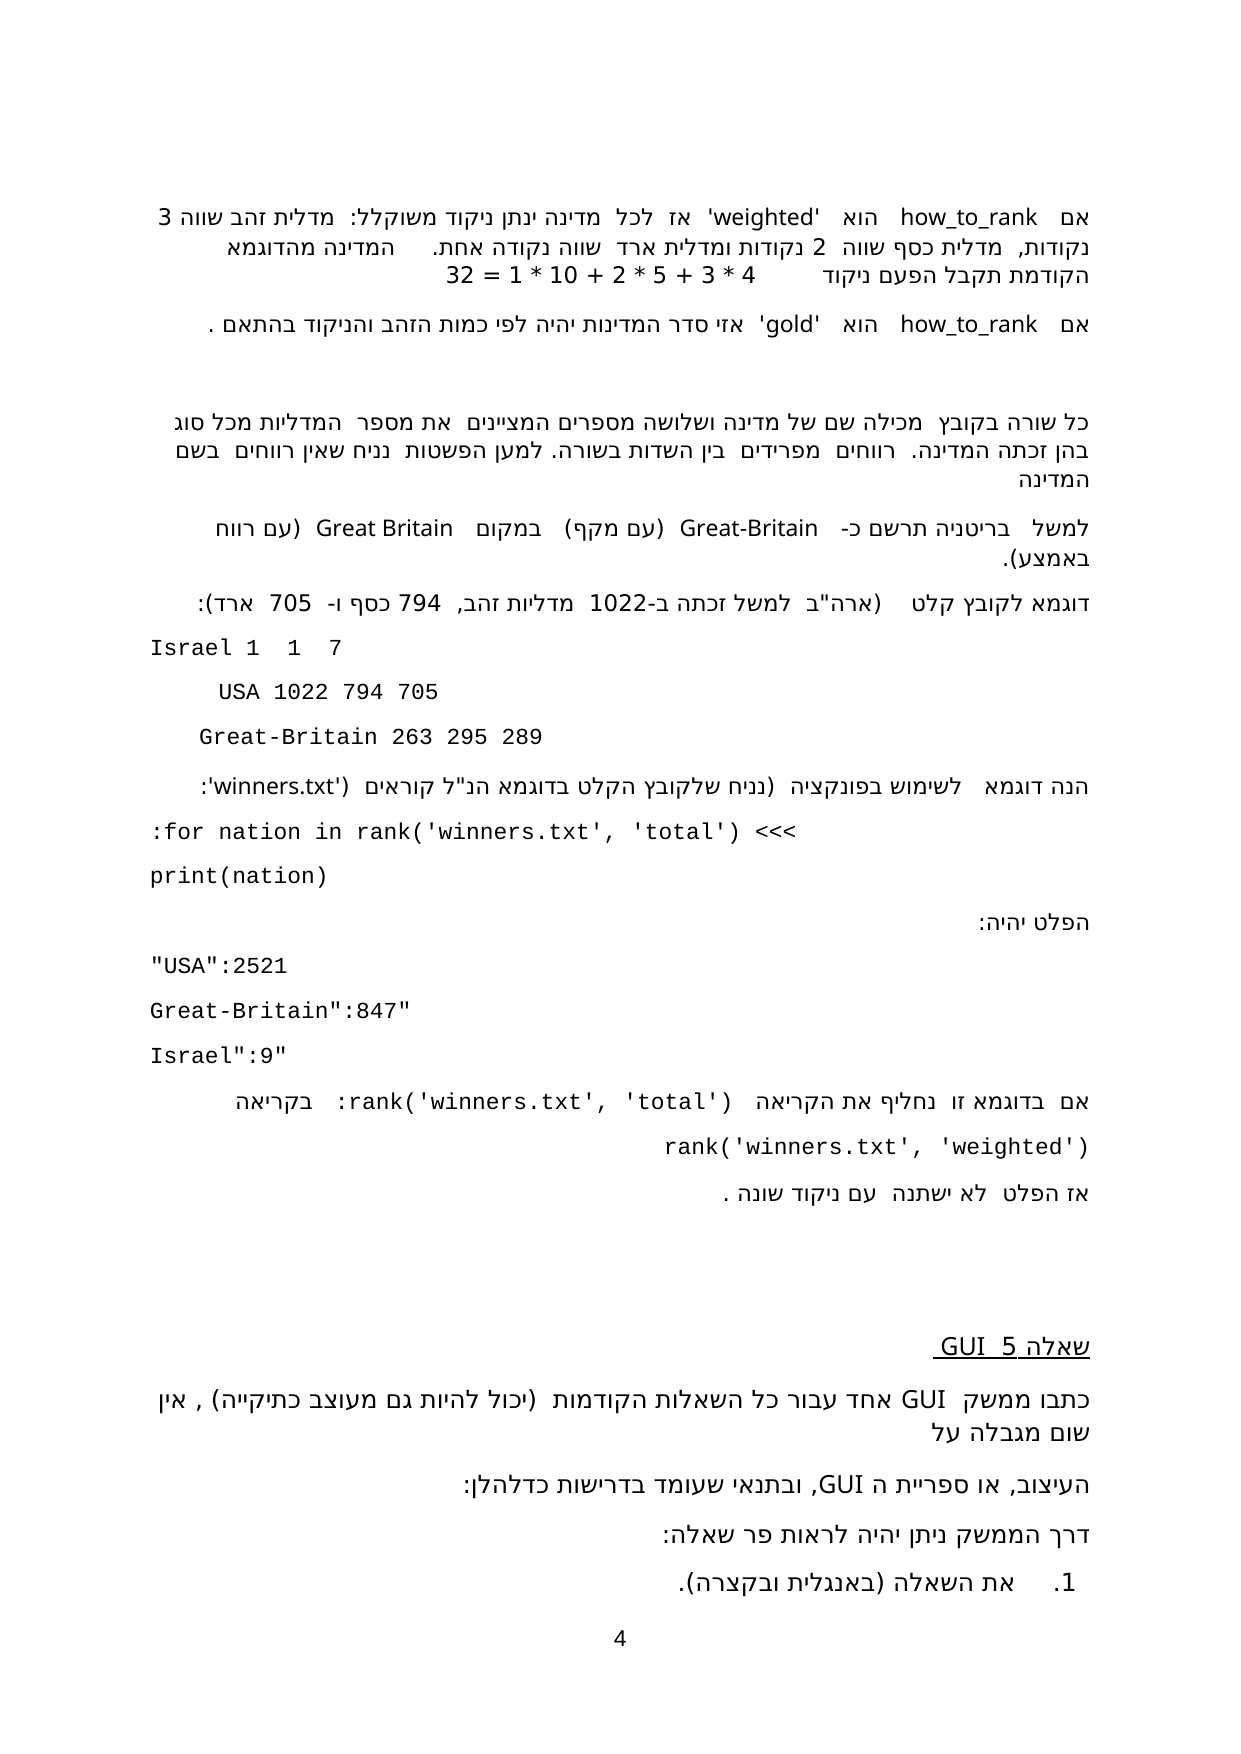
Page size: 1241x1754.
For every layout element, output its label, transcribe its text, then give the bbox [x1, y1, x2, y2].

text הנה דוגמא לשימוש בפונקציה (נניח שלקובץ הקלט בדוגמא הנ"ל קוראים ('winners.txt': [150, 770, 1090, 801]
text "Israel":9 [150, 1044, 1090, 1070]
text אם how_to_rank הוא 'gold' אזי סדר המדינות יהיה לפי כמות הזהב והניקוד בהתאם . [150, 308, 1090, 339]
text כל שורה בקובץ מכילה שם של מדינה ושלושה מספרים המציינים את מספר המדליות מכל סוג בהן זכתה המדינה. רווחים מפרידים בין השדות בשורה. למען הפשטות נניח שאין רווחים בשם המדינה [150, 409, 1090, 493]
text Israel 1 1 7 [150, 636, 1090, 662]
text "USA":2521 [150, 955, 1090, 981]
text >>> for nation in rank('winners.txt', 'total'): [150, 820, 1090, 846]
text rank('winners.txt', 'weighted') [150, 1136, 1090, 1161]
text print(nation) [150, 865, 1090, 891]
text אם how_to_rank הוא 'weighted' אז לכל מדינה ינתן ניקוד משוקלל: מדלית זהב שווה 3 נקודות, מדלית כסף שווה 2 נקודות ומדלית ארד שווה נקודה אחת. המדינה מהדוגמא הקודמת תקבל הפעם ניקוד 4 * 3 + 5 * 2 + 10 * 1 = 32 [150, 200, 1090, 289]
text אז הפלט לא ישתנה עם ניקוד שונה . [150, 1180, 1090, 1207]
text דוגמא לקובץ קלט (ארה"ב למשל זכתה ב-1022 מדליות זהב, 794 כסף ו- 705 ארד): [150, 590, 1090, 617]
text העיצוב, או ספריית ה GUI, ובתנאי שעומד בדרישות כדלהלן: [150, 1466, 1090, 1501]
text Great-Britain 263 295 289 [150, 725, 1090, 751]
text USA 1022 794 705 [150, 680, 1090, 706]
text כתבו ממשק GUI אחד עבור כל השאלות הקודמות (יכול להיות גם מעוצב כתיקייה) , אין שום מגבלה על [150, 1382, 1090, 1447]
list את השאלה (באנגלית ובקצרה). [150, 1568, 1053, 1597]
text שאלה 5 GUI [150, 1328, 1090, 1363]
text למשל בריטניה תרשם כ- Great-Britain (עם מקף) במקום Great Britain (עם רווח באמצע). [150, 512, 1090, 572]
text דרך הממשק ניתן יהיה לראות פר שאלה: [150, 1520, 1090, 1549]
text הפלט יהיה: [150, 909, 1090, 936]
text "Great-Britain":847 [150, 999, 1090, 1025]
text אם בדוגמא זו נחליף את הקריאה rank('winners.txt', 'total'): בקריאה [150, 1088, 1090, 1117]
